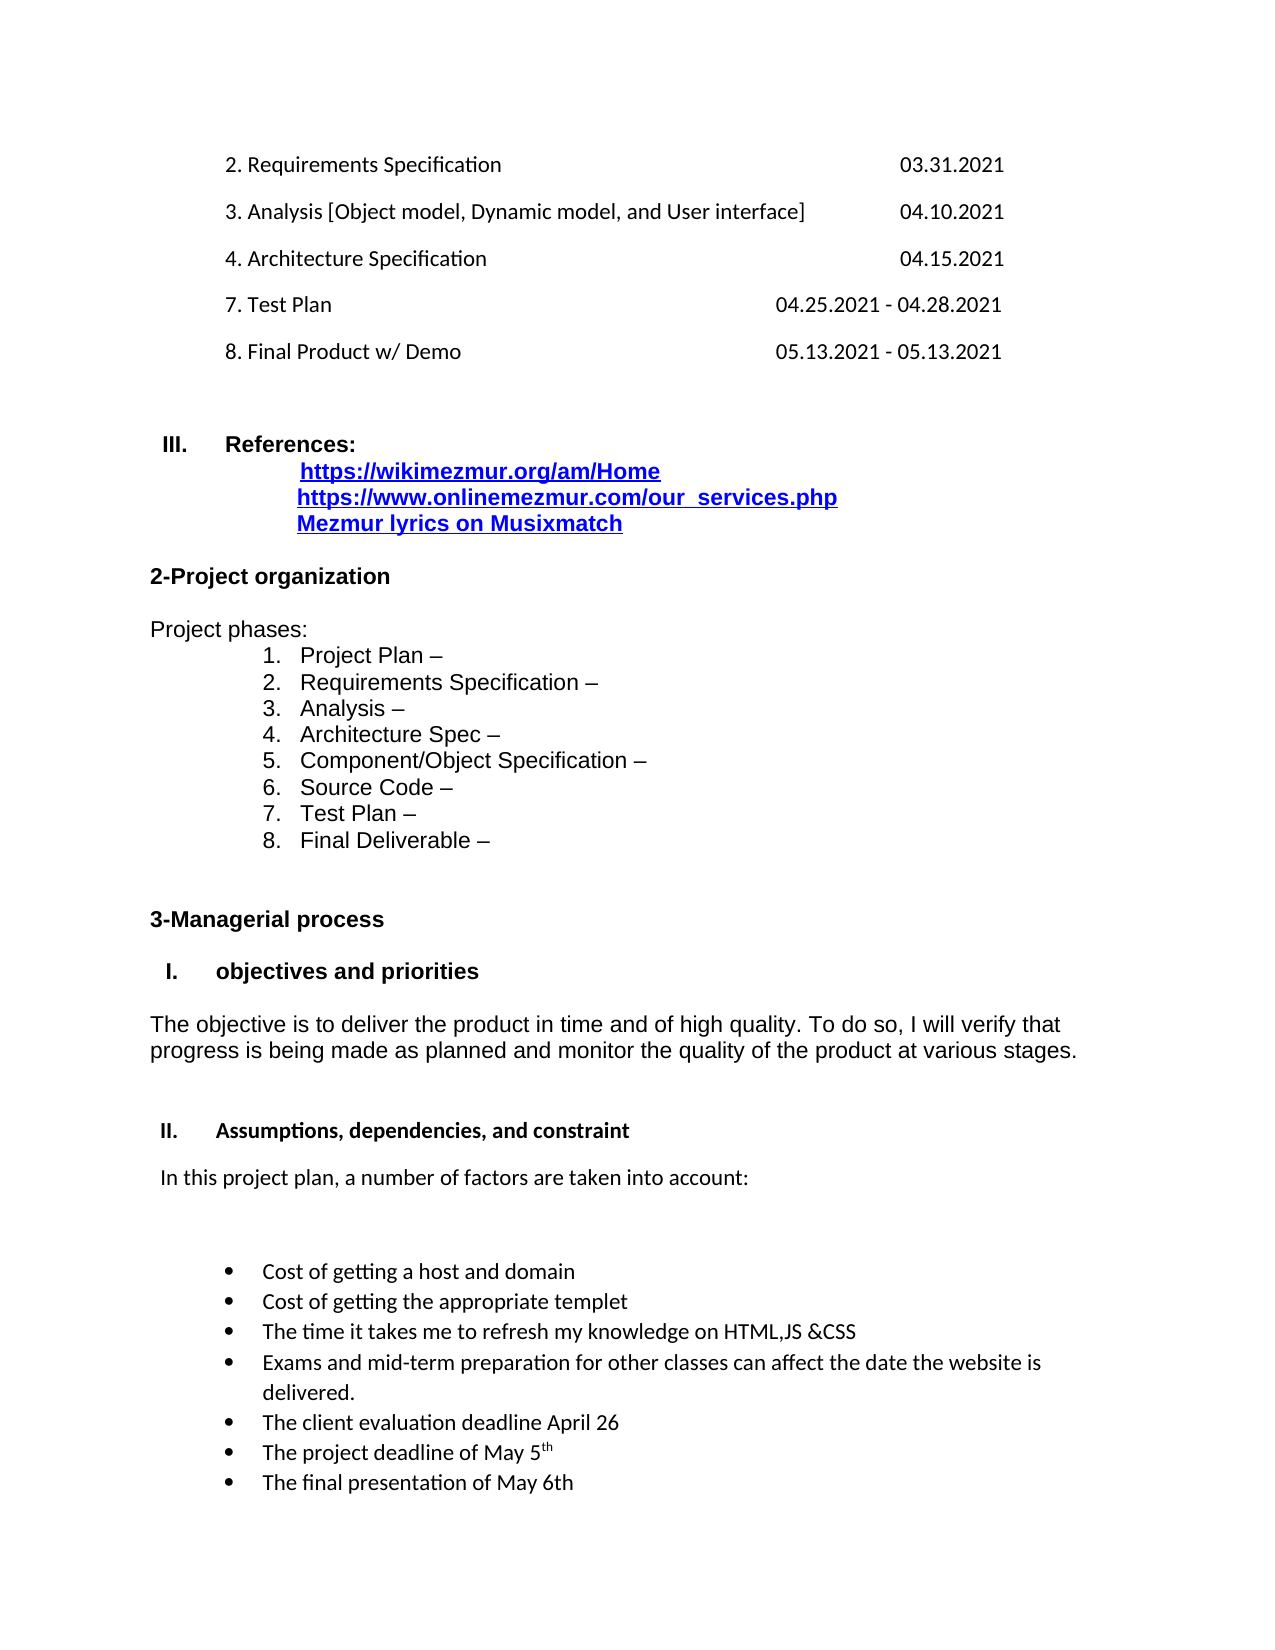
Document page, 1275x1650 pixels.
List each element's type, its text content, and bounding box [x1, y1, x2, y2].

text 2-Project organization [150, 563, 1125, 589]
text 3. Analysis [Object model, Dynamic model, and User interface] 04.10.2021 [150, 197, 1125, 225]
list Exams and mid-term preparation for other classes can affect the date the website is delivered. [225, 1348, 1125, 1406]
text The objective is to deliver the product in time and of high quality. To do so, I will verify that progress is being made as planned and monitor the quality of the product at various stages. [150, 1011, 1125, 1064]
list The client evaluation deadline April 26 [225, 1408, 1125, 1436]
list Cost of getting the appropriate templet [225, 1287, 1125, 1315]
text 8. Final Product w/ Demo 05.13.2021 - 05.13.2021 [150, 337, 1125, 366]
list The time it takes me to refresh my knowledge on HTML,JS &CSS [225, 1317, 1125, 1346]
text https://www.onlinemezmur.com/our_services.php [150, 484, 1125, 510]
text Project phases: [150, 616, 1125, 642]
list The final presentation of May 6th [225, 1468, 1125, 1497]
text In this project plan, a number of factors are taken into account: [150, 1163, 1125, 1191]
list Source Code – [262, 774, 1125, 800]
list Final Deliverable – [262, 827, 1125, 853]
text 3-Managerial process [150, 906, 1125, 932]
list Component/Object Specification – [262, 747, 1125, 774]
text 2. Requirements Specification 03.31.2021 [150, 150, 1125, 178]
list Test Plan – [262, 800, 1125, 827]
list References: [187, 431, 1125, 458]
text 7. Test Plan 04.25.2021 - 04.28.2021 [150, 291, 1125, 319]
list Requirements Specification – [262, 668, 1125, 695]
text 4. Architecture Specification 04.15.2021 [150, 244, 1125, 272]
list Architecture Spec – [262, 721, 1125, 747]
list Project Plan – [262, 642, 1125, 668]
text https://wikimezmur.org/am/Home [150, 458, 1125, 484]
list The project deadline of May 5th [225, 1438, 1125, 1466]
list Cost of getting a host and domain [225, 1257, 1125, 1285]
list Analysis – [262, 695, 1125, 721]
list Assumptions, dependencies, and constraint [178, 1116, 1125, 1144]
list objectives and priorities [178, 958, 1125, 985]
text Mezmur lyrics on Musixmatch [150, 510, 1125, 537]
